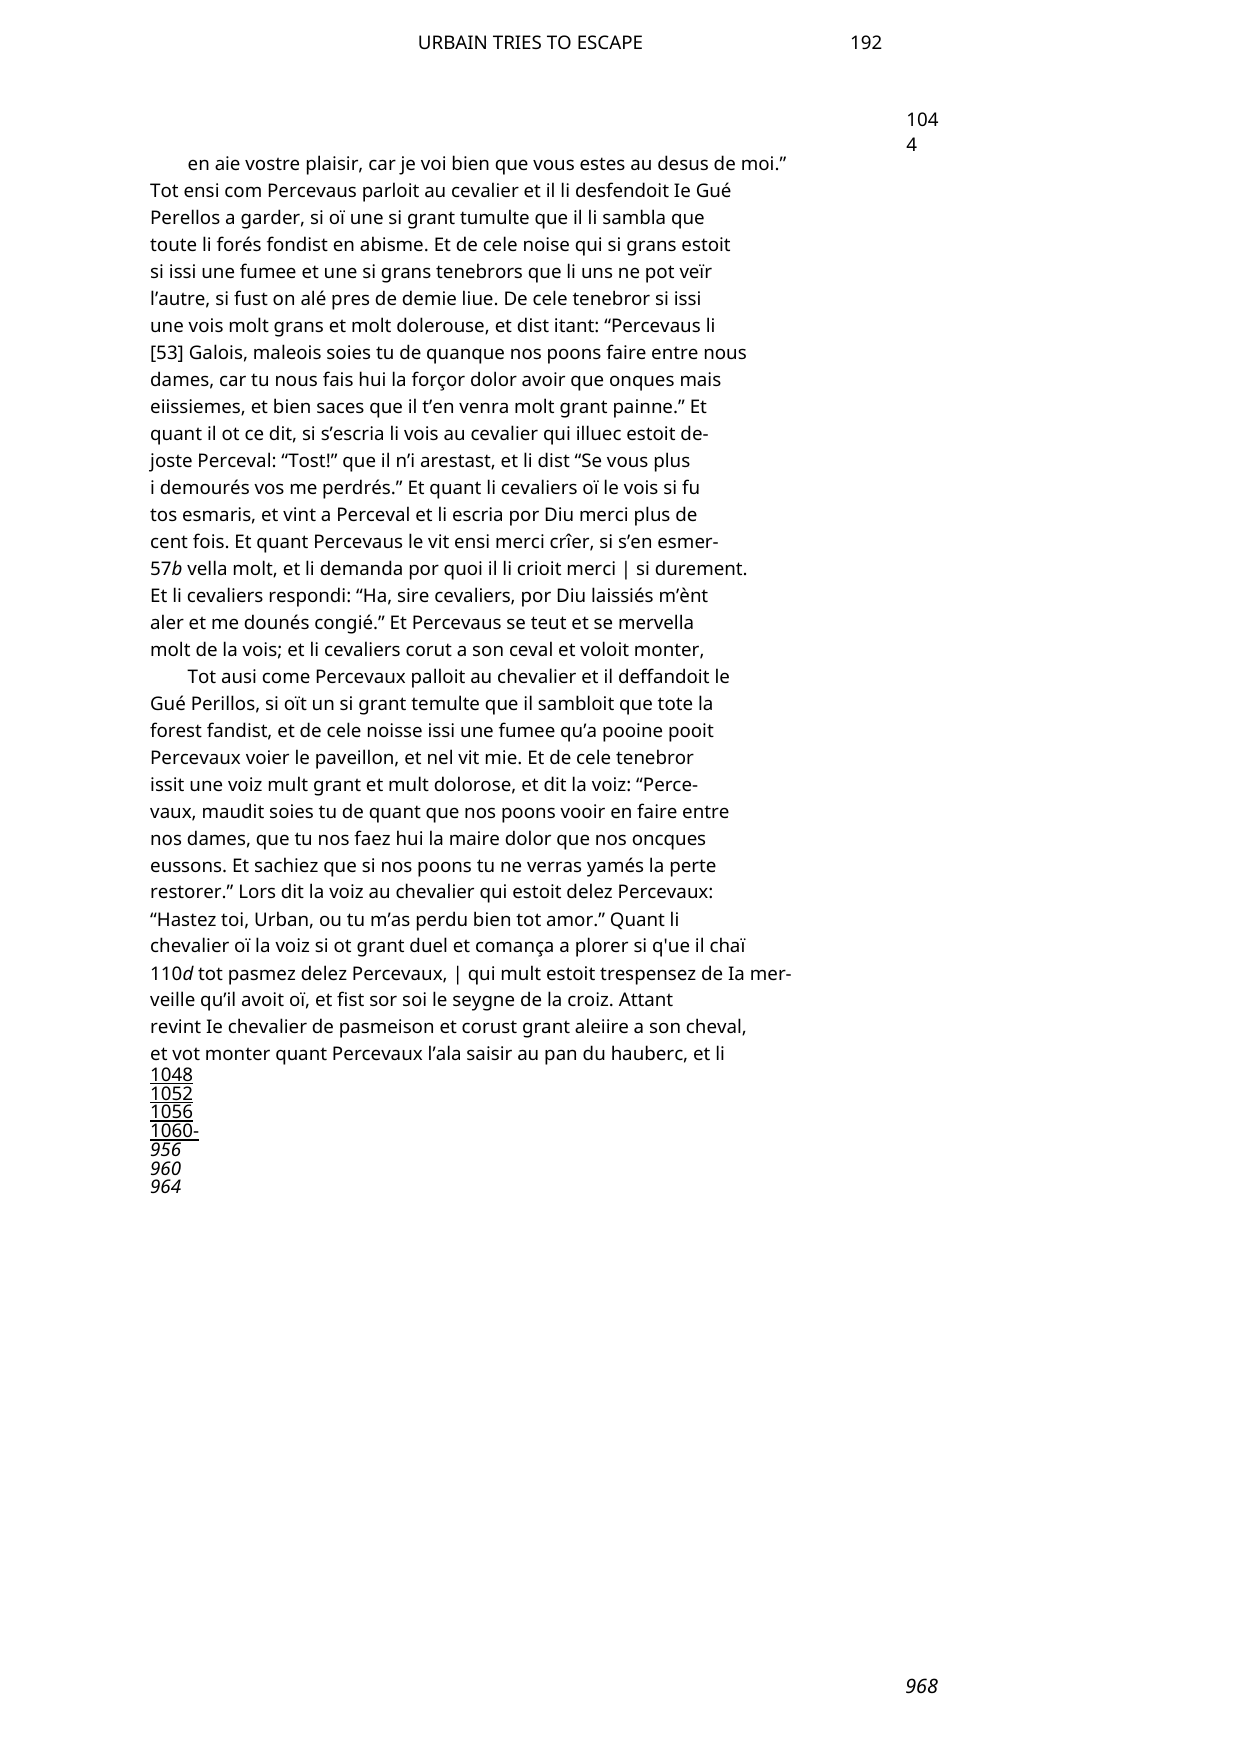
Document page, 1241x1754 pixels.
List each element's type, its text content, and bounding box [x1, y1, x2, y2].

text Tot ausi come Percevaux palloit au chevalier et il deffandoit le Gué Perillos, si oït un si grant temulte que il sambloit que tote la forest fandist, et de cele noisse issi une fumee qu’a pooine pooit Percevaux voier le paveillon, et nel vit mie. Et de cele tenebror issit une voiz mult grant et mult dolorose, et dit la voiz: “Perce- vaux, maudit soies tu de quant que nos poons vooir en faire entre nos dames, que tu nos faez hui la maire dolor que nos oncques eussons. Et sachiez que si nos poons tu ne verras yamés la perte restorer.” Lors dit la voiz au chevalier qui estoit delez Percevaux: “Hastez toi, Urban, ou tu m’as perdu bien tot amor.” Quant li chevalier oï la voiz si ot grant duel et comança a plorer si q'ue il chaï 110d tot pasmez delez Percevaux, | qui mult estoit trespensez de Ia mer- veille qu’il avoit oï, et fist sor soi le seygne de la croiz. Attant revint Ie chevalier de pasmeison et corust grant aleiire a son cheval, et vot monter quant Percevaux l’ala saisir au pan du hauberc, et li [150, 662, 1090, 1066]
text 1060- [150, 1122, 1090, 1141]
text 1052 [150, 1085, 1090, 1104]
text 960 [150, 1160, 1090, 1179]
text 956 [150, 1141, 1090, 1160]
text 1048 [150, 1066, 1090, 1085]
text en aie vostre plaisir, car je voi bien que vous estes au desus de moi.” Tot ensi com Percevaus parloit au cevalier et il li desfendoit Ie Gué Perellos a garder, si oï une si grant tumulte que il li sambla que toute li forés fondist en abisme. Et de cele noise qui si grans estoit si issi une fumee et une si grans tenebrors que li uns ne pot veïr l’autre, si fust on alé pres de demie liue. De cele tenebror si issi une vois molt grans et molt dolerouse, et dist itant: “Percevaus li [53] Galois, maleois soies tu de quanque nos poons faire entre nous dames, car tu nous fais hui la forçor dolor avoir que onques mais eiissiemes, et bien saces que il t’en venra molt grant painne.” Et quant il ot ce dit, si s’escria li vois au cevalier qui illuec estoit de- joste Perceval: “Tost!” que il n’i arestast, et li dist “Se vous plus i demourés vos me perdrés.” Et quant li cevaliers oï le vois si fu tos esmaris, et vint a Perceval et li escria por Diu merci plus de cent fois. Et quant Percevaus le vit ensi merci crîer, si s’en esmer- 57b vella molt, et li demanda por quoi il li crioit merci | si durement. Et li cevaliers respondi: “Ha, sire cevaliers, por Diu laissiés m’ènt aler et me dounés congié.” Et Percevaus se teut et se mervella molt de la vois; et li cevaliers corut a son ceval et voloit monter, [150, 149, 1090, 662]
text 964 [150, 1179, 1090, 1197]
text 1056 [150, 1104, 1090, 1122]
